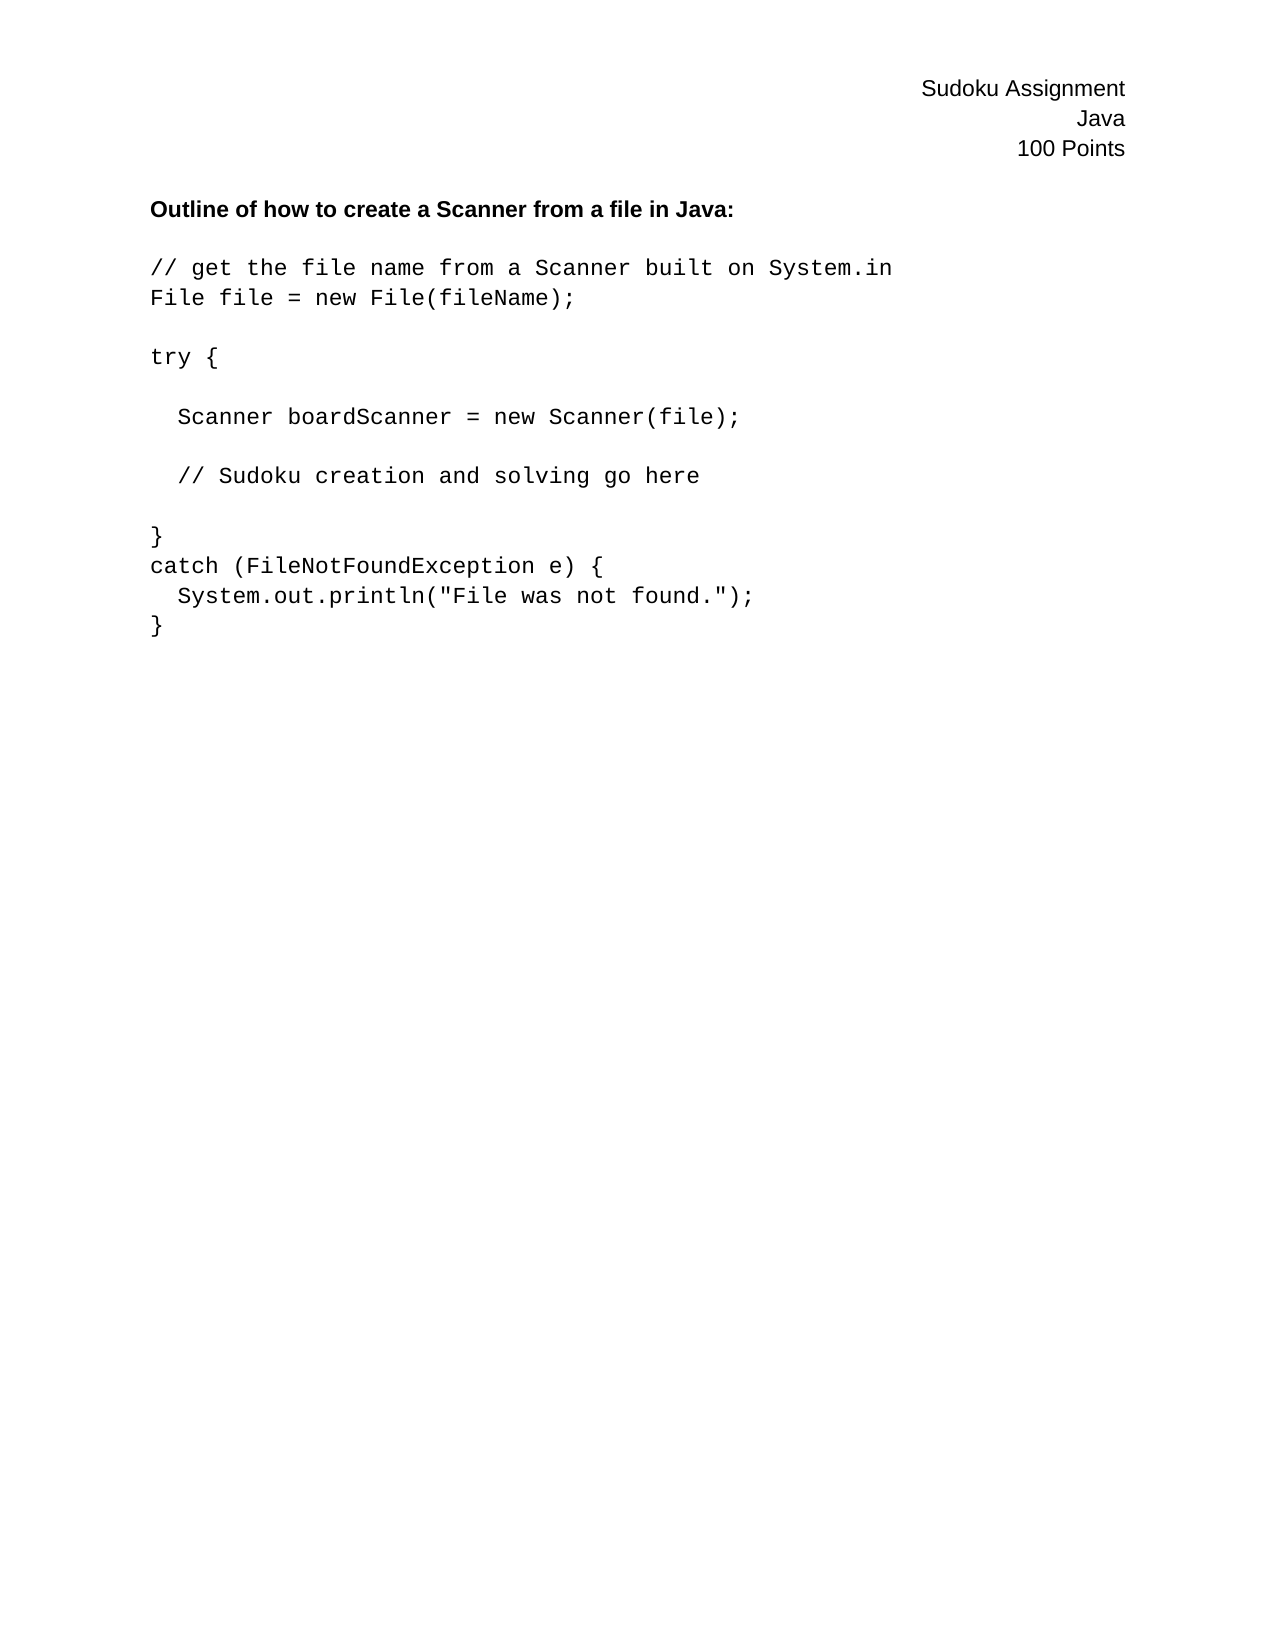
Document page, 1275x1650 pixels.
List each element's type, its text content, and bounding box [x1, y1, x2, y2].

text } [150, 524, 1125, 550]
text // get the file name from a Scanner built on System.in [150, 256, 1125, 282]
text try { [150, 346, 1125, 372]
text catch (FileNotFoundException e) { [150, 554, 1125, 580]
text Scanner boardScanner = new Scanner(file); [150, 405, 1125, 431]
text } [150, 614, 1125, 640]
text System.out.println("File was not found."); [150, 584, 1125, 610]
text File file = new File(fileName); [150, 286, 1125, 312]
text // Sudoku creation and solving go here [150, 465, 1125, 491]
text Outline of how to create a Scanner from a file in Java: [150, 196, 1125, 222]
